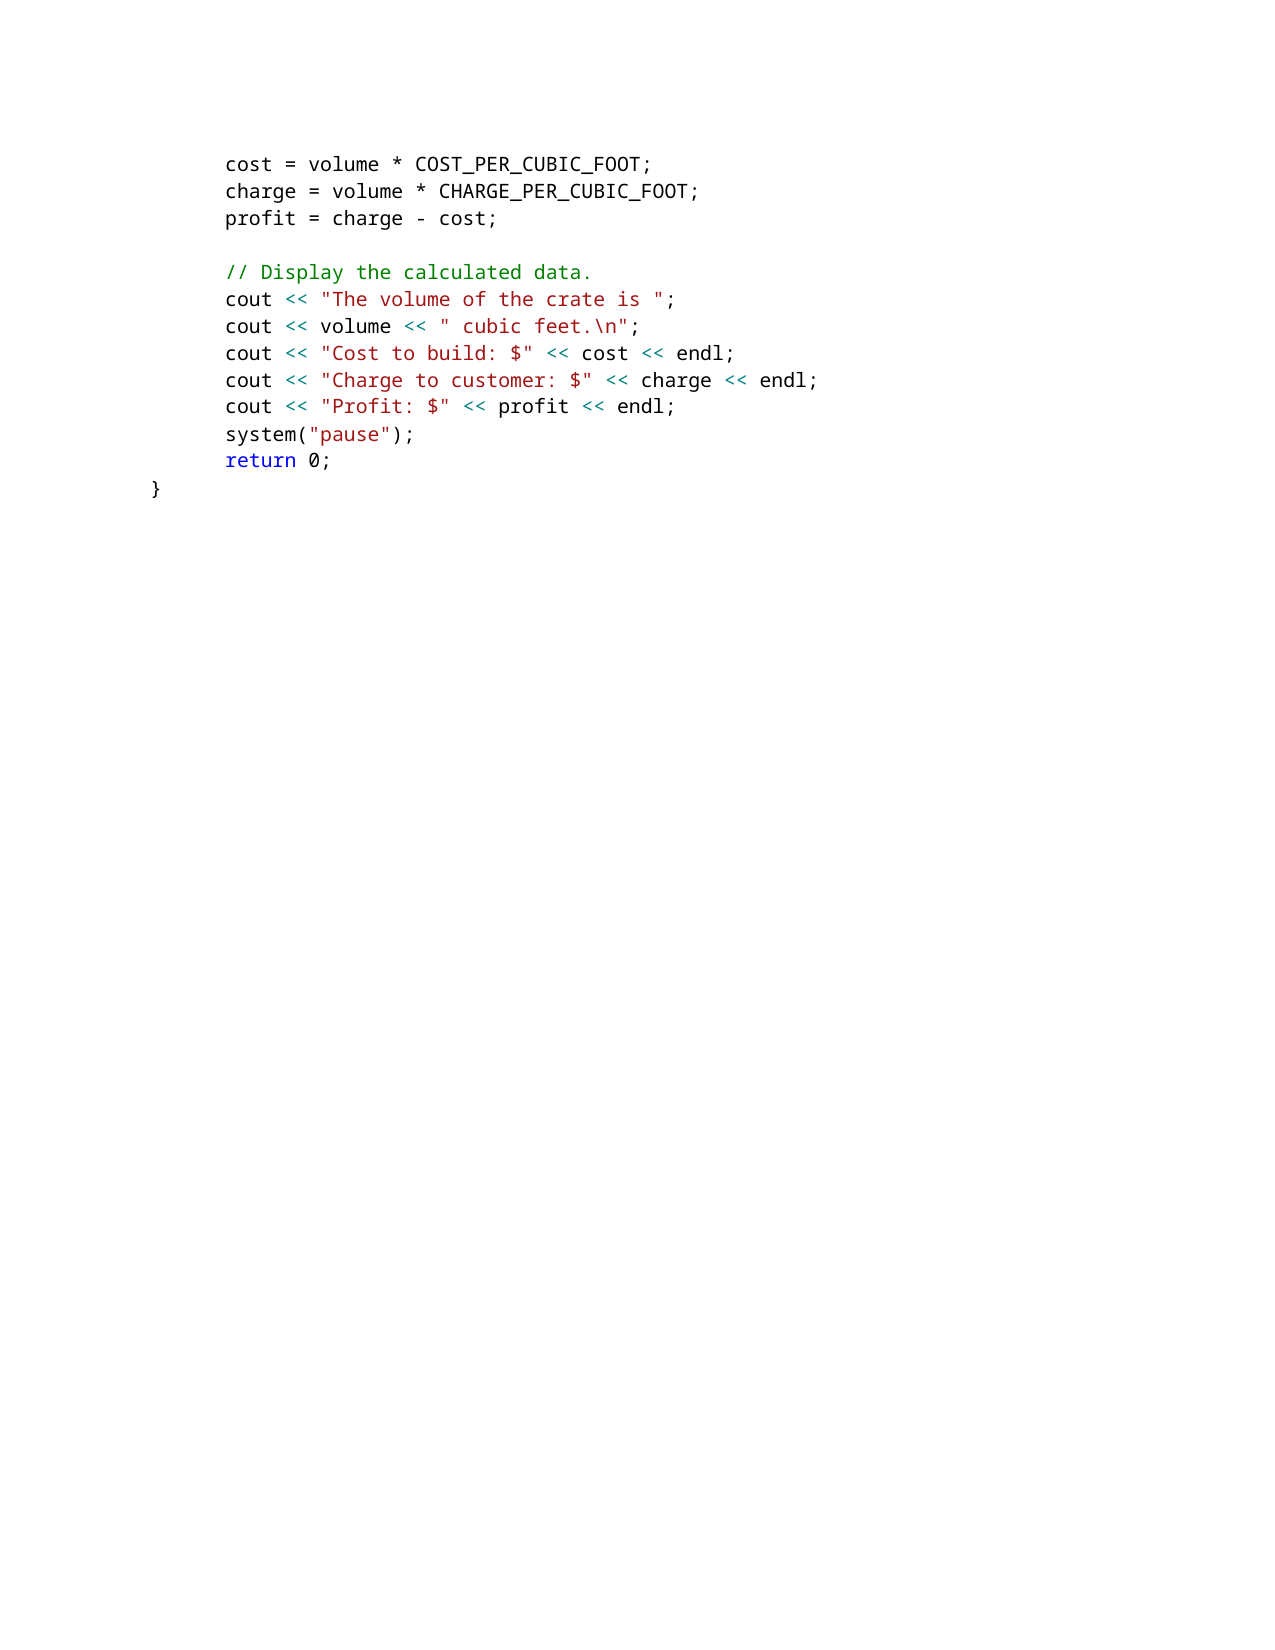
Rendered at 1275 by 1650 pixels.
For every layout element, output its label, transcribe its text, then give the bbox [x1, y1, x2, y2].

text } [150, 474, 1125, 501]
text cout << "The volume of the crate is "; [150, 285, 1125, 312]
text cout << "Cost to build: $" << cost << endl; [150, 339, 1125, 366]
text // Display the calculated data. [150, 258, 1125, 285]
text system("pause"); [150, 420, 1125, 447]
text cout << volume << " cubic feet.\n"; [150, 312, 1125, 339]
text cout << "Profit: $" << profit << endl; [150, 393, 1125, 420]
text cout << "Charge to customer: $" << charge << endl; [150, 366, 1125, 393]
text profit = charge - cost; [150, 204, 1125, 231]
text return 0; [150, 447, 1125, 474]
text charge = volume * CHARGE_PER_CUBIC_FOOT; [150, 177, 1125, 204]
text cost = volume * COST_PER_CUBIC_FOOT; [150, 150, 1125, 177]
